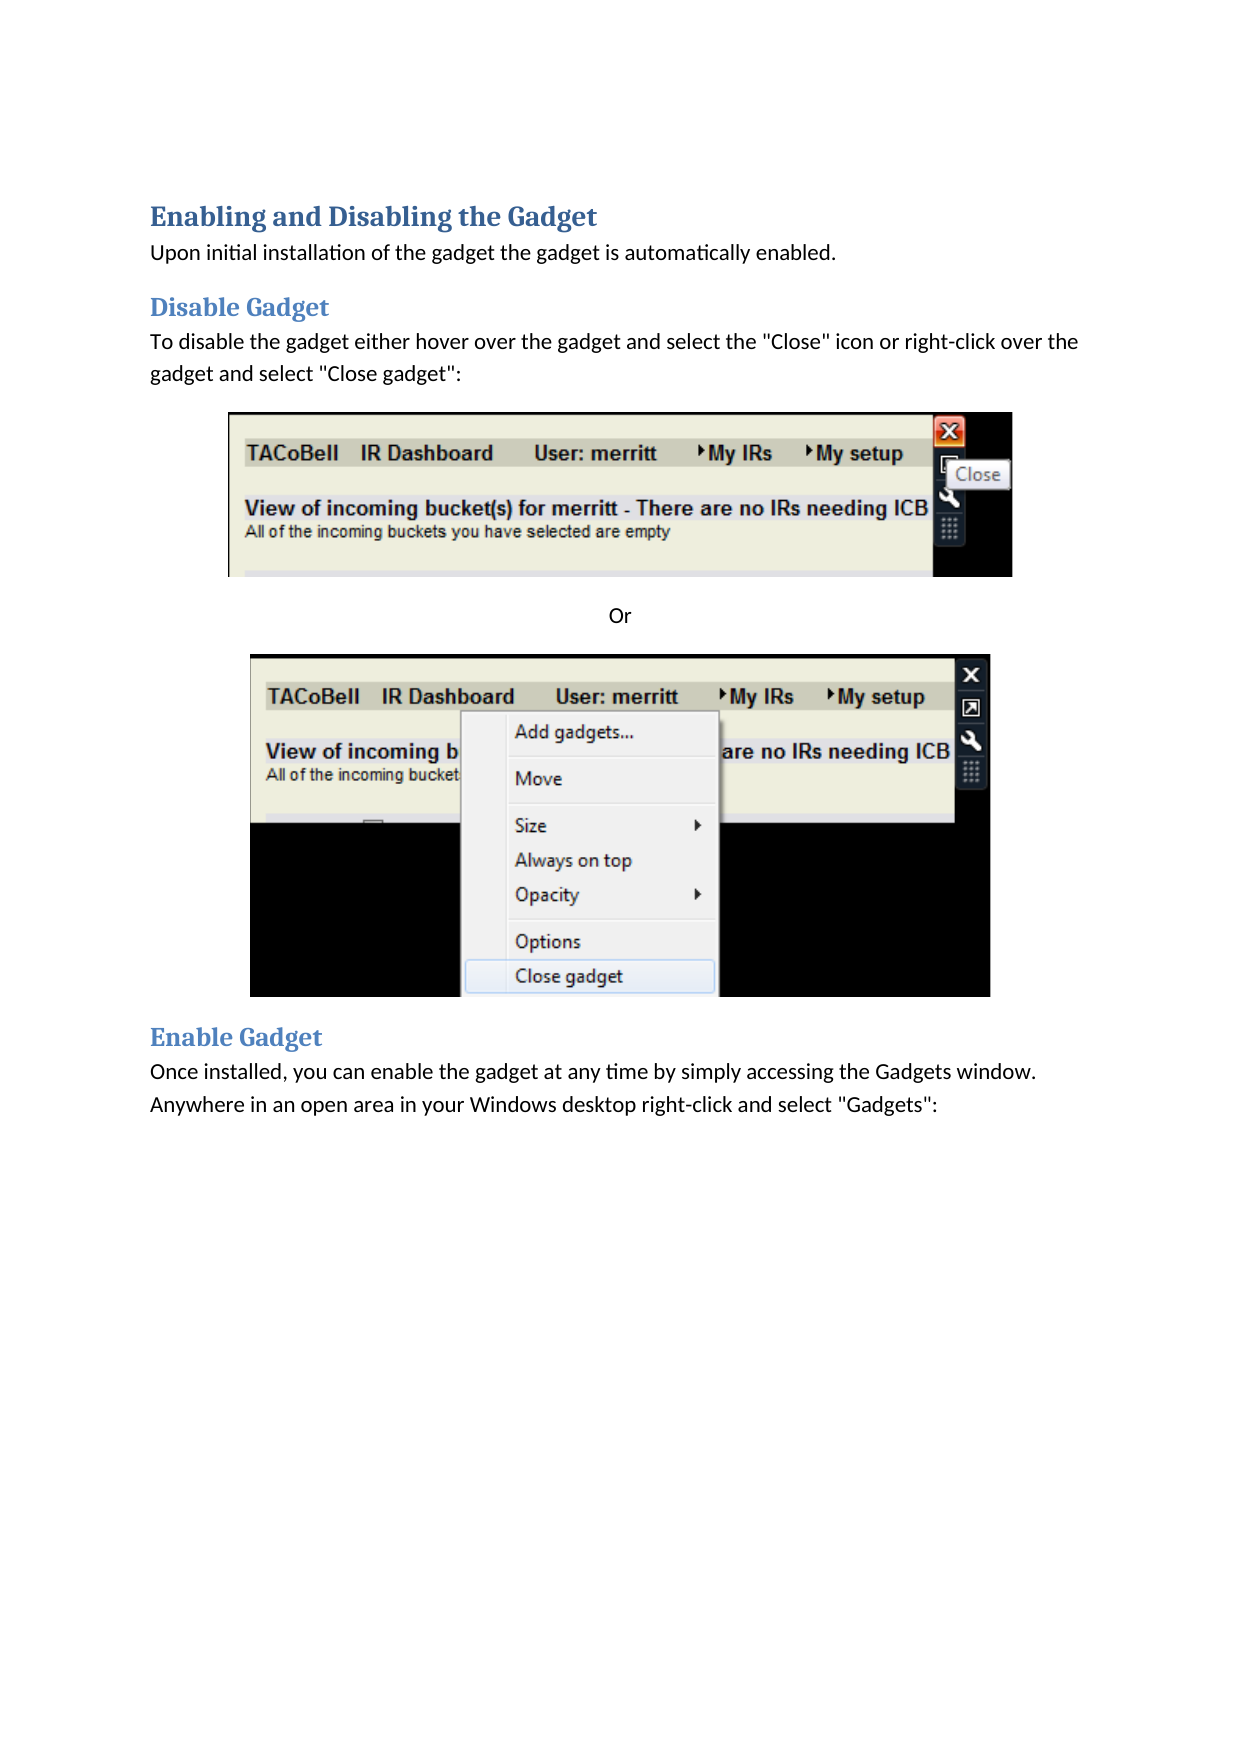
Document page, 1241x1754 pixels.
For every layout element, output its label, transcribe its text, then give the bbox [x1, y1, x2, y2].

text Upon initial installation of the gadget the gadget is automatically enabled. [150, 238, 1090, 267]
text To disable the gadget either hover over the gadget and select the "Close" icon or right-click over the gadget and select "Close gadget": [150, 327, 1090, 387]
text Once installed, you can enable the gadget at any time by simply accessing the Gadgets window. Anywhere in an open area in your Windows desktop right-click and select "Gadgets": [150, 1057, 1090, 1118]
subtitle Enable Gadget [150, 1022, 1090, 1053]
subtitle Enabling and Disabling the Gadget [150, 200, 1090, 233]
picture [250, 654, 991, 997]
subtitle Disable Gadget [150, 292, 1090, 323]
text Or [150, 602, 1090, 629]
picture [228, 412, 1013, 577]
